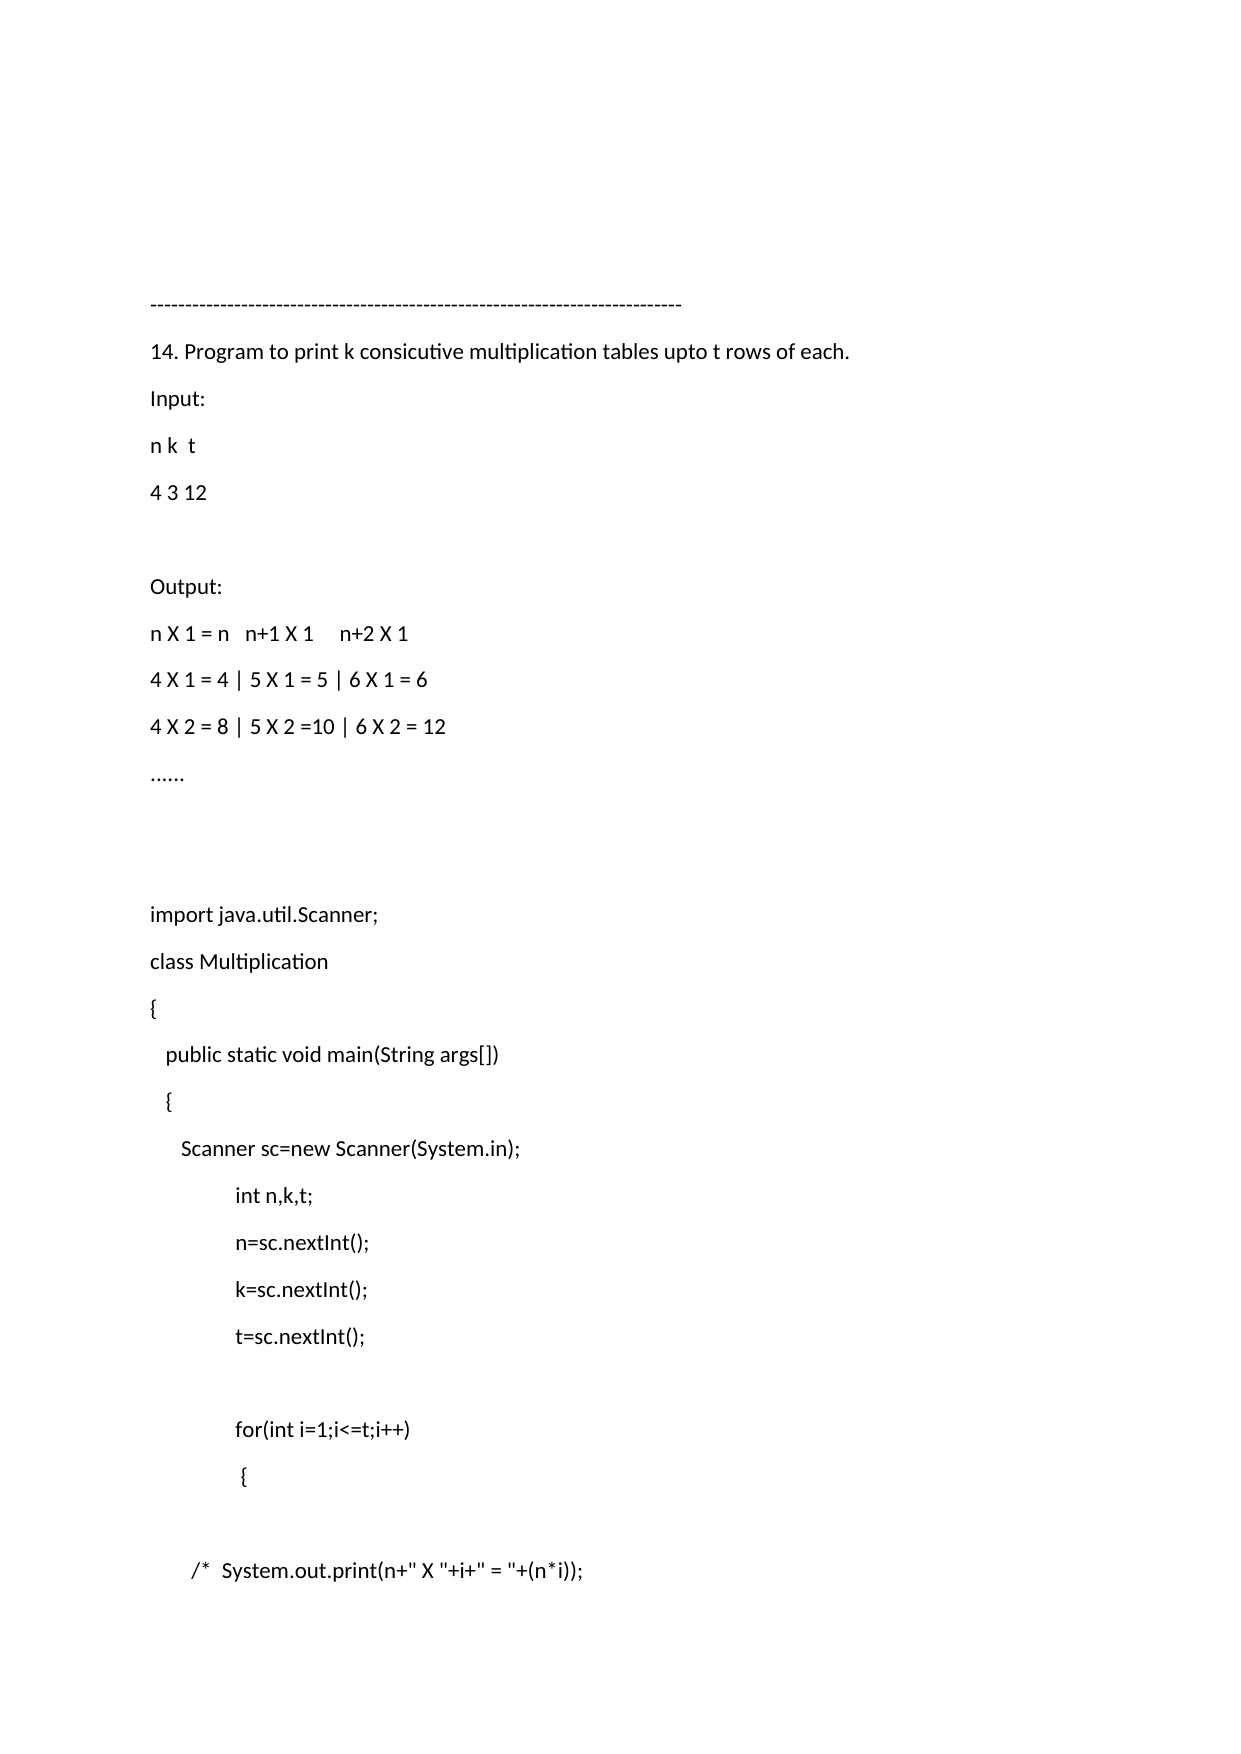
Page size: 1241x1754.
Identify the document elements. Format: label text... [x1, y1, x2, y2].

text t=sc.nextInt(); [150, 1322, 1090, 1350]
text 4 X 2 = 8 | 5 X 2 =10 | 6 X 2 = 12 [150, 712, 1090, 741]
text public static void main(String args[]) [150, 1041, 1090, 1069]
text { [150, 994, 1090, 1022]
text n X 1 = n n+1 X 1 n+2 X 1 [150, 619, 1090, 647]
text ...... [150, 759, 1090, 787]
text k=sc.nextInt(); [150, 1275, 1090, 1303]
text n k t [150, 431, 1090, 459]
text Scanner sc=new Scanner(System.in); [150, 1134, 1090, 1162]
text ---------------------------------------------------------------------------- [150, 291, 1090, 319]
text import java.util.Scanner; [150, 900, 1090, 928]
text /* System.out.print(n+" X "+i+" = "+(n*i)); [150, 1556, 1090, 1584]
text class Multiplication [150, 947, 1090, 975]
text { [150, 1087, 1090, 1116]
text Input: [150, 384, 1090, 412]
text 4 X 1 = 4 | 5 X 1 = 5 | 6 X 1 = 6 [150, 666, 1090, 694]
text Output: [150, 572, 1090, 600]
text for(int i=1;i<=t;i++) [150, 1416, 1090, 1444]
text 4 3 12 [150, 478, 1090, 506]
text n=sc.nextInt(); [150, 1228, 1090, 1256]
text int n,k,t; [150, 1181, 1090, 1209]
text 14. Program to print k consicutive multiplication tables upto t rows of each. [150, 337, 1090, 366]
text { [150, 1462, 1090, 1491]
